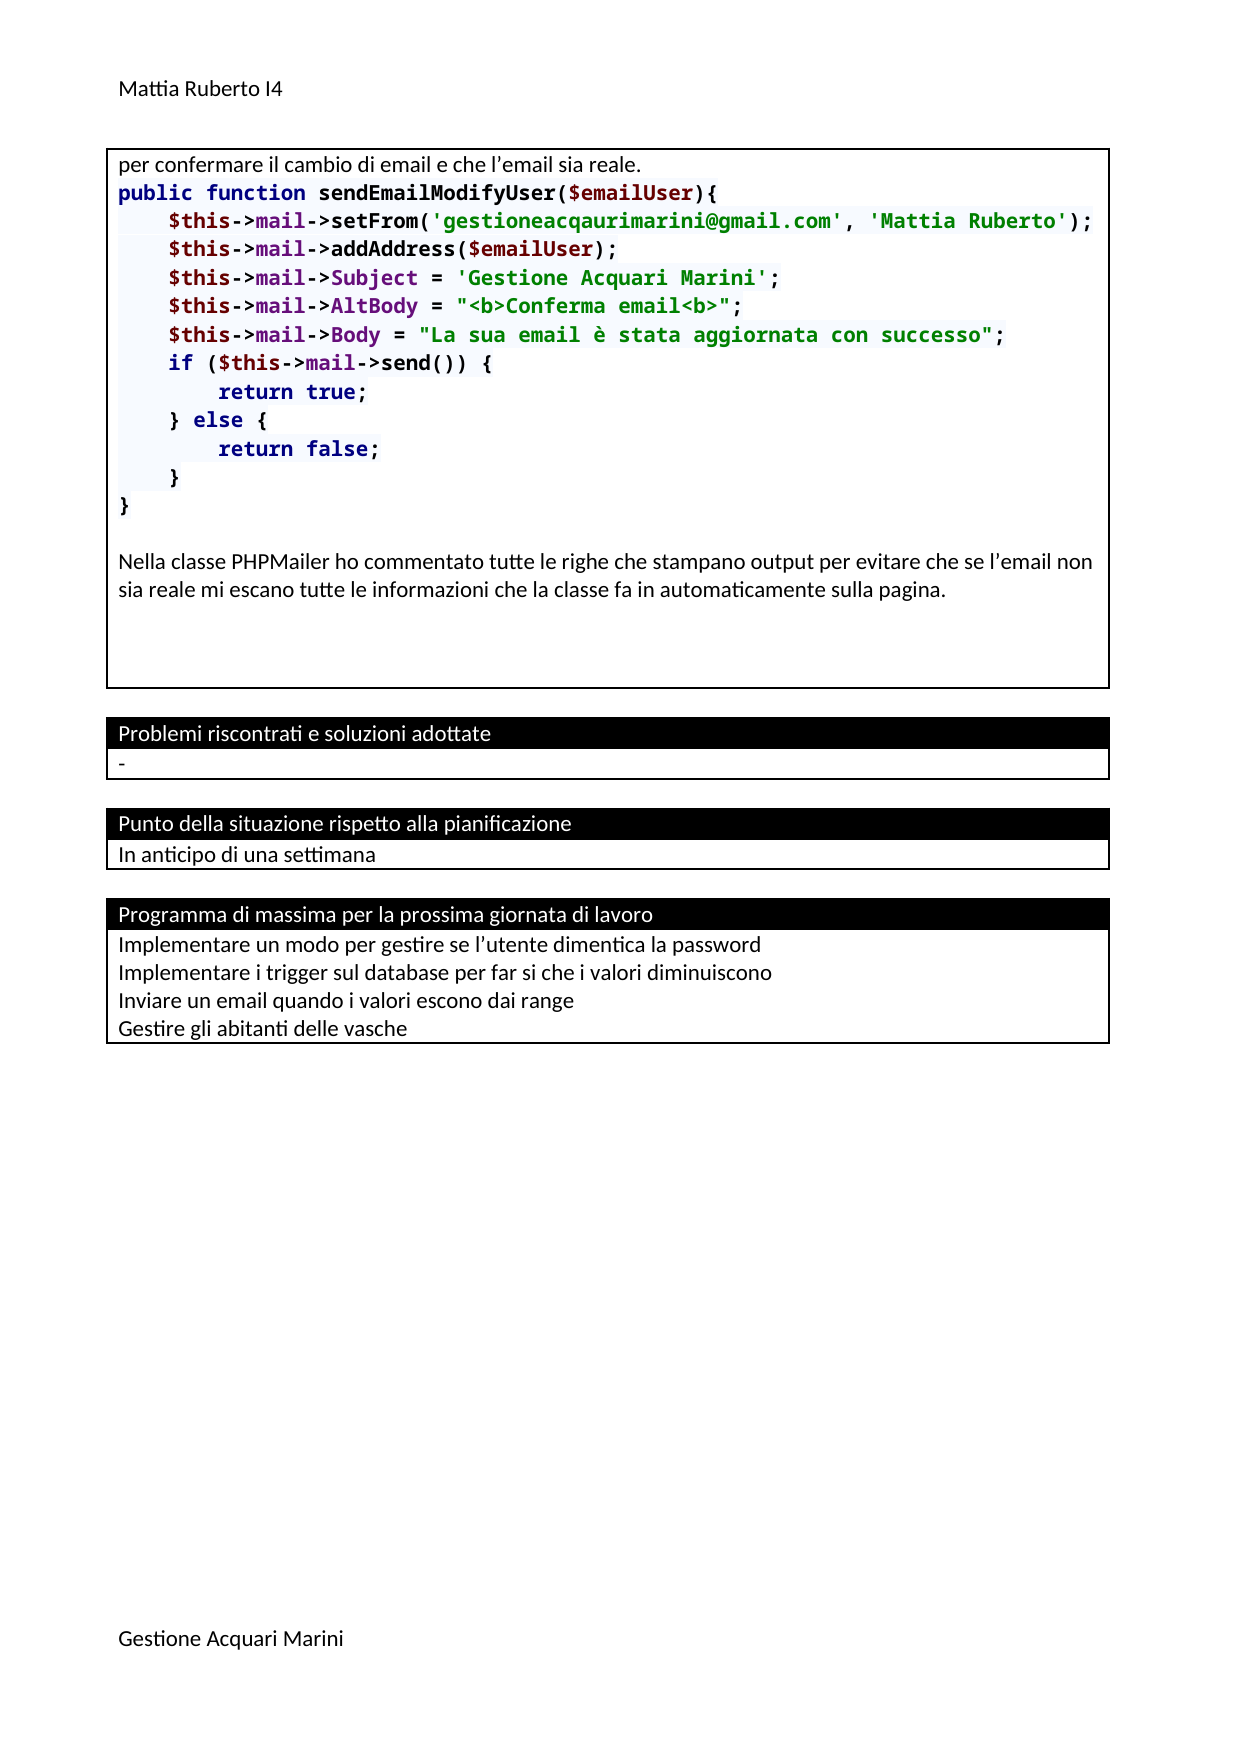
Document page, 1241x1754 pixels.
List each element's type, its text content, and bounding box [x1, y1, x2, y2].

table_header Punto della situazione rispetto alla pianificazione [108, 810, 1108, 838]
table_cell Implementare un modo per gestire se l’utente dimentica la password Implementare i trigger sul database per far si che i valori diminuiscono Inviare un email quando i valori escono dai range Gestire gli abitanti delle vasche [108, 930, 1108, 1042]
table_header Problemi riscontrati e soluzioni adottate [108, 719, 1108, 747]
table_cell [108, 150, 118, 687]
table_header Programma di massima per la prossima giornata di lavoro [108, 900, 1108, 928]
table_cell In anticipo di una settimana [108, 840, 1108, 868]
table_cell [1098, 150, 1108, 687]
